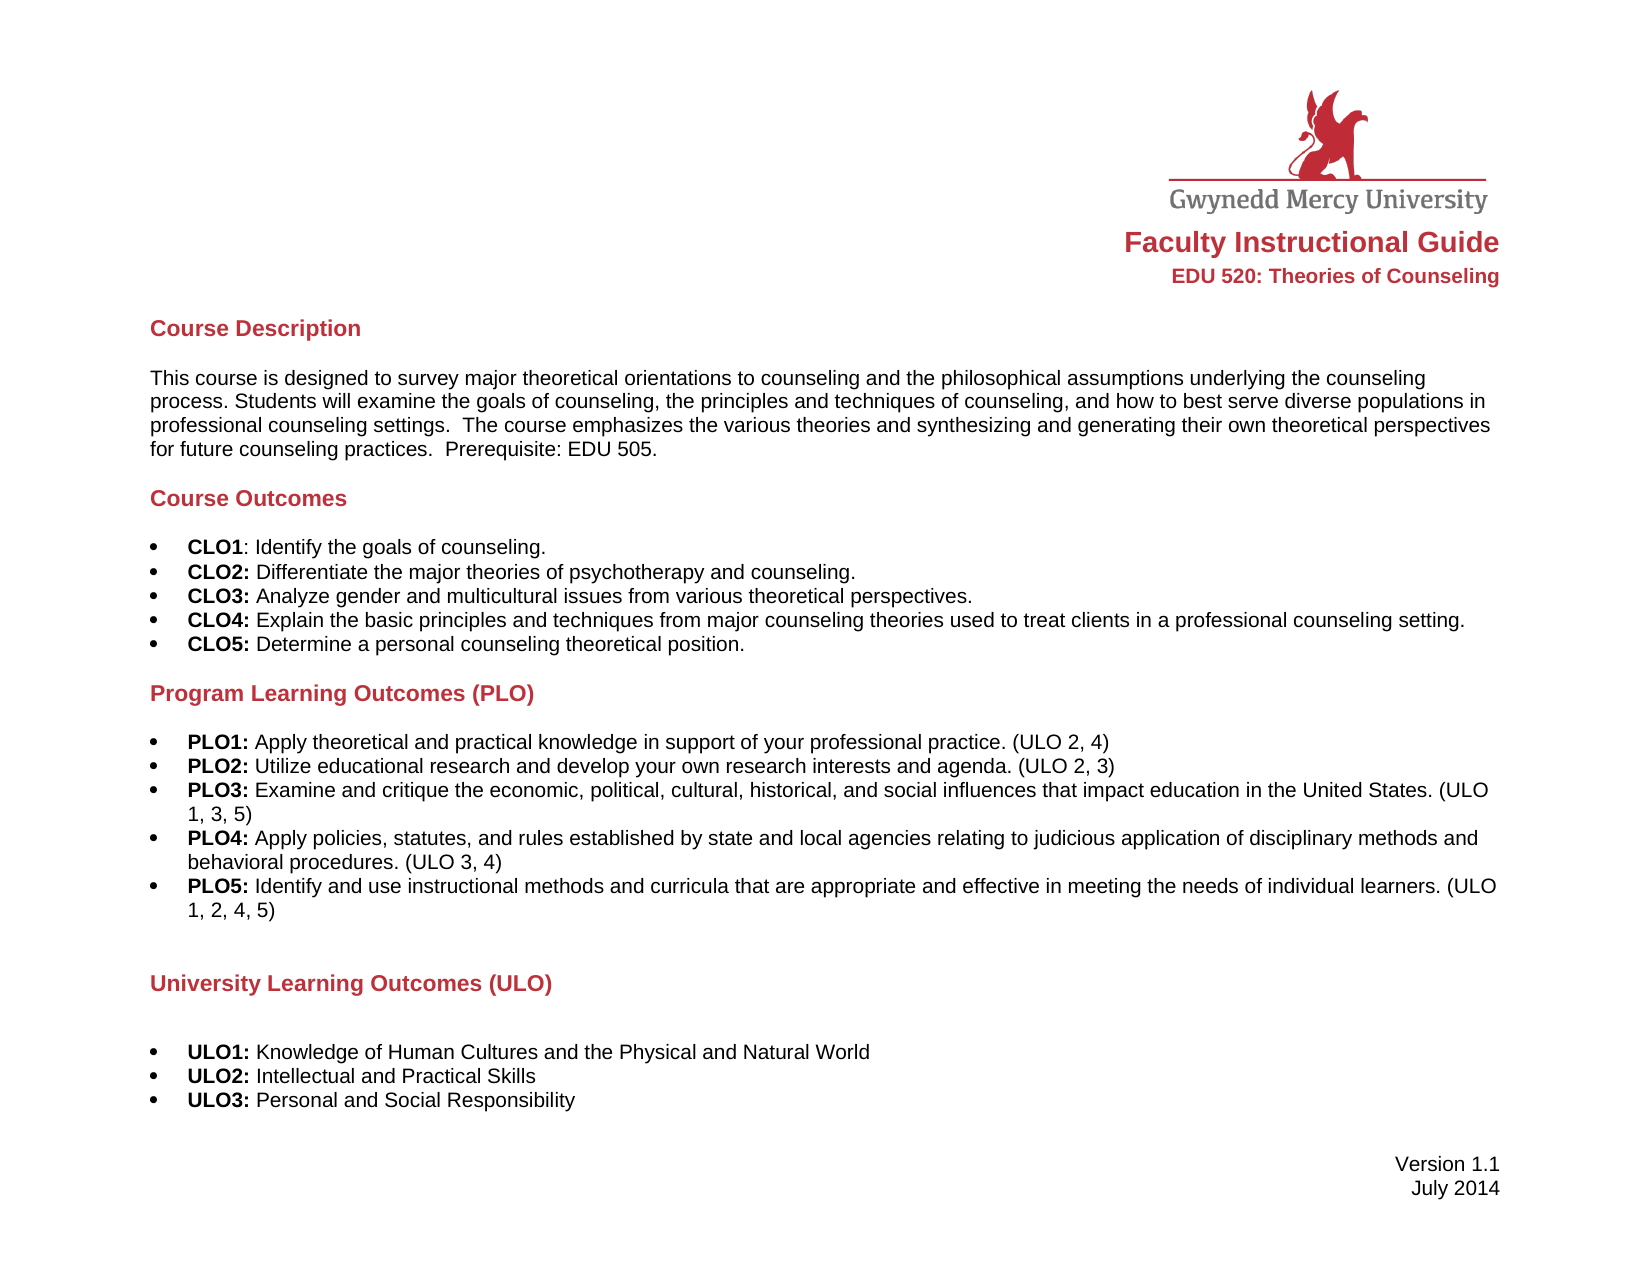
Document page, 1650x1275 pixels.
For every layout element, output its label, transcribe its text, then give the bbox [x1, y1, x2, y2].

list ULO2: Intellectual and Practical Skills [150, 1064, 1500, 1088]
list CLO4: Explain the basic principles and techniques from major counseling theories used to treat clients in a professional counseling setting. [150, 608, 1500, 632]
list ULO3: Personal and Social Responsibility [150, 1088, 1500, 1112]
text PLO4: Apply policies, statutes, and rules established by state and local agencies relating to judicious application of disciplinary methods and behavioral procedures. (ULO 3, 4) [150, 826, 1500, 874]
text PLO3: Examine and critique the economic, political, cultural, historical, and social influences that impact education in the United States. (ULO 1, 3, 5) [150, 778, 1500, 826]
subtitle Course Description [150, 315, 1500, 341]
list CLO3: Analyze gender and multicultural issues from various theoretical perspectives. [150, 583, 1500, 608]
list CLO2: Differentiate the major theories of psychotherapy and counseling. [150, 559, 1500, 583]
picture [1154, 75, 1500, 225]
text This course is designed to survey major theoretical orientations to counseling and the philosophical assumptions underlying the counseling process. Students will examine the goals of counseling, the principles and techniques of counseling, and how to best serve diverse populations in professional counseling settings. The course emphasizes the various theories and synthesizing and generating their own theoretical perspectives for future counseling practices. Prerequisite: EDU 505. [150, 365, 1500, 461]
subtitle Course Outcomes [150, 485, 1500, 511]
text Program Learning Outcomes (PLO) [150, 680, 1500, 706]
text PLO1: Apply theoretical and practical knowledge in support of your professional practice. (ULO 2, 4) [150, 730, 1500, 754]
list ULO1: Knowledge of Human Cultures and the Physical and Natural World [150, 1040, 1500, 1064]
text PLO5: Identify and use instructional methods and curricula that are appropriate and effective in meeting the needs of individual learners. (ULO 1, 2, 4, 5) [150, 874, 1500, 922]
list CLO1: Identify the goals of counseling. [150, 535, 1500, 559]
list CLO5: Determine a personal counseling theoretical position. [150, 632, 1500, 656]
text PLO2: Utilize educational research and develop your own research interests and agenda. (ULO 2, 3) [150, 754, 1500, 778]
text University Learning Outcomes (ULO) [150, 970, 1500, 996]
